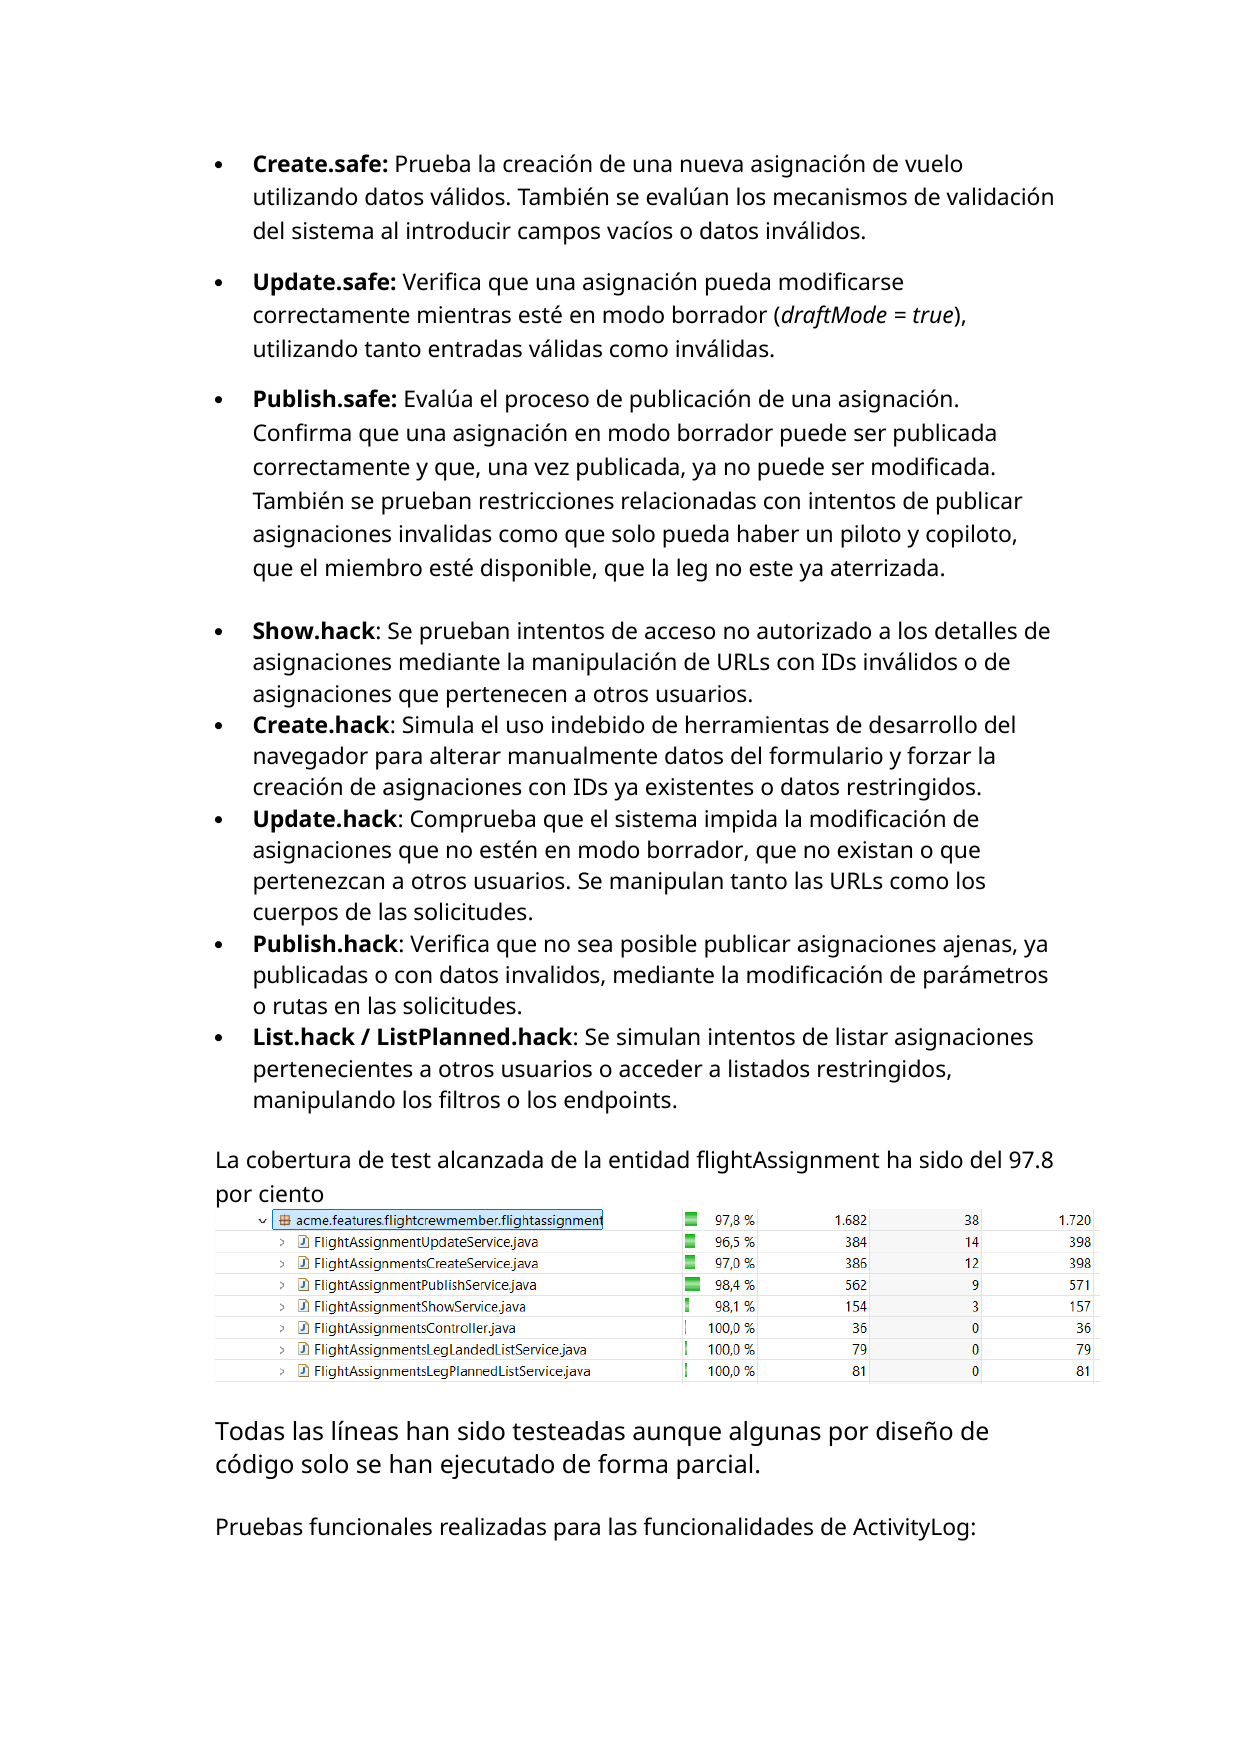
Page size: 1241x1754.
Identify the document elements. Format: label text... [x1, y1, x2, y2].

list Create.safe: Prueba la creación de una nueva asignación de vuelo utilizando datos válidos. También se evalúan los mecanismos de validación del sistema al introducir campos vacíos o datos inválidos. [215, 148, 1063, 246]
list Publish.hack: Verifica que no sea posible publicar asignaciones ajenas, ya publicadas o con datos invalidos, mediante la modificación de parámetros o rutas en las solicitudes. [215, 1015, 1063, 1109]
text Todas las líneas han sido testeadas aunque algunas por diseño de código solo se han ejecutado de forma parcial. [215, 1530, 1063, 1598]
list Update.hack: Comprueba que el sistema impida la modificación de asignaciones que no estén en modo borrador, que no existan o que pertenezcan a otros usuarios. Se manipulan tanto las URLs como los cuerpos de las solicitudes. [215, 861, 1063, 986]
list Update.safe: Verifica que una asignación pueda modificarse correctamente mientras esté en modo borrador (draftMode = true), utilizando tanto entradas válidas como inválidas. [215, 266, 1063, 364]
picture [214, 1326, 1101, 1501]
text La cobertura de test alcanzada de la entidad flightAssignment ha sido del 97.8 por ciento [215, 1261, 1063, 1326]
list Show.hack: Se prueban intentos de acceso no autorizado a los detalles de asignaciones mediante la manipulación de URLs con IDs inválidos o de asignaciones que pertenecen a otros usuarios. [215, 615, 1063, 709]
list Publish.safe: Evalúa el proceso de publicación de una asignación. Confirma que una asignación en modo borrador puede ser publicada correctamente y que, una vez publicada, ya no puede ser modificada. También se prueban restricciones relacionadas con intentos de publicar asignaciones invalidas como que solo pueda haber un piloto y copiloto, que el miembro esté disponible, que la leg no este ya aterrizada. [215, 383, 1063, 583]
list Create.hack: Simula el uso indebido de herramientas de desarrollo del navegador para alterar manualmente datos del formulario y forzar la creación de asignaciones con IDs ya existentes o datos restringidos. [215, 738, 1063, 832]
list List.hack / ListPlanned.hack: Se simulan intentos de listar asignaciones pertenecientes a otros usuarios o acceder a listados restringidos, manipulando los filtros o los endpoints. [215, 1138, 1063, 1232]
